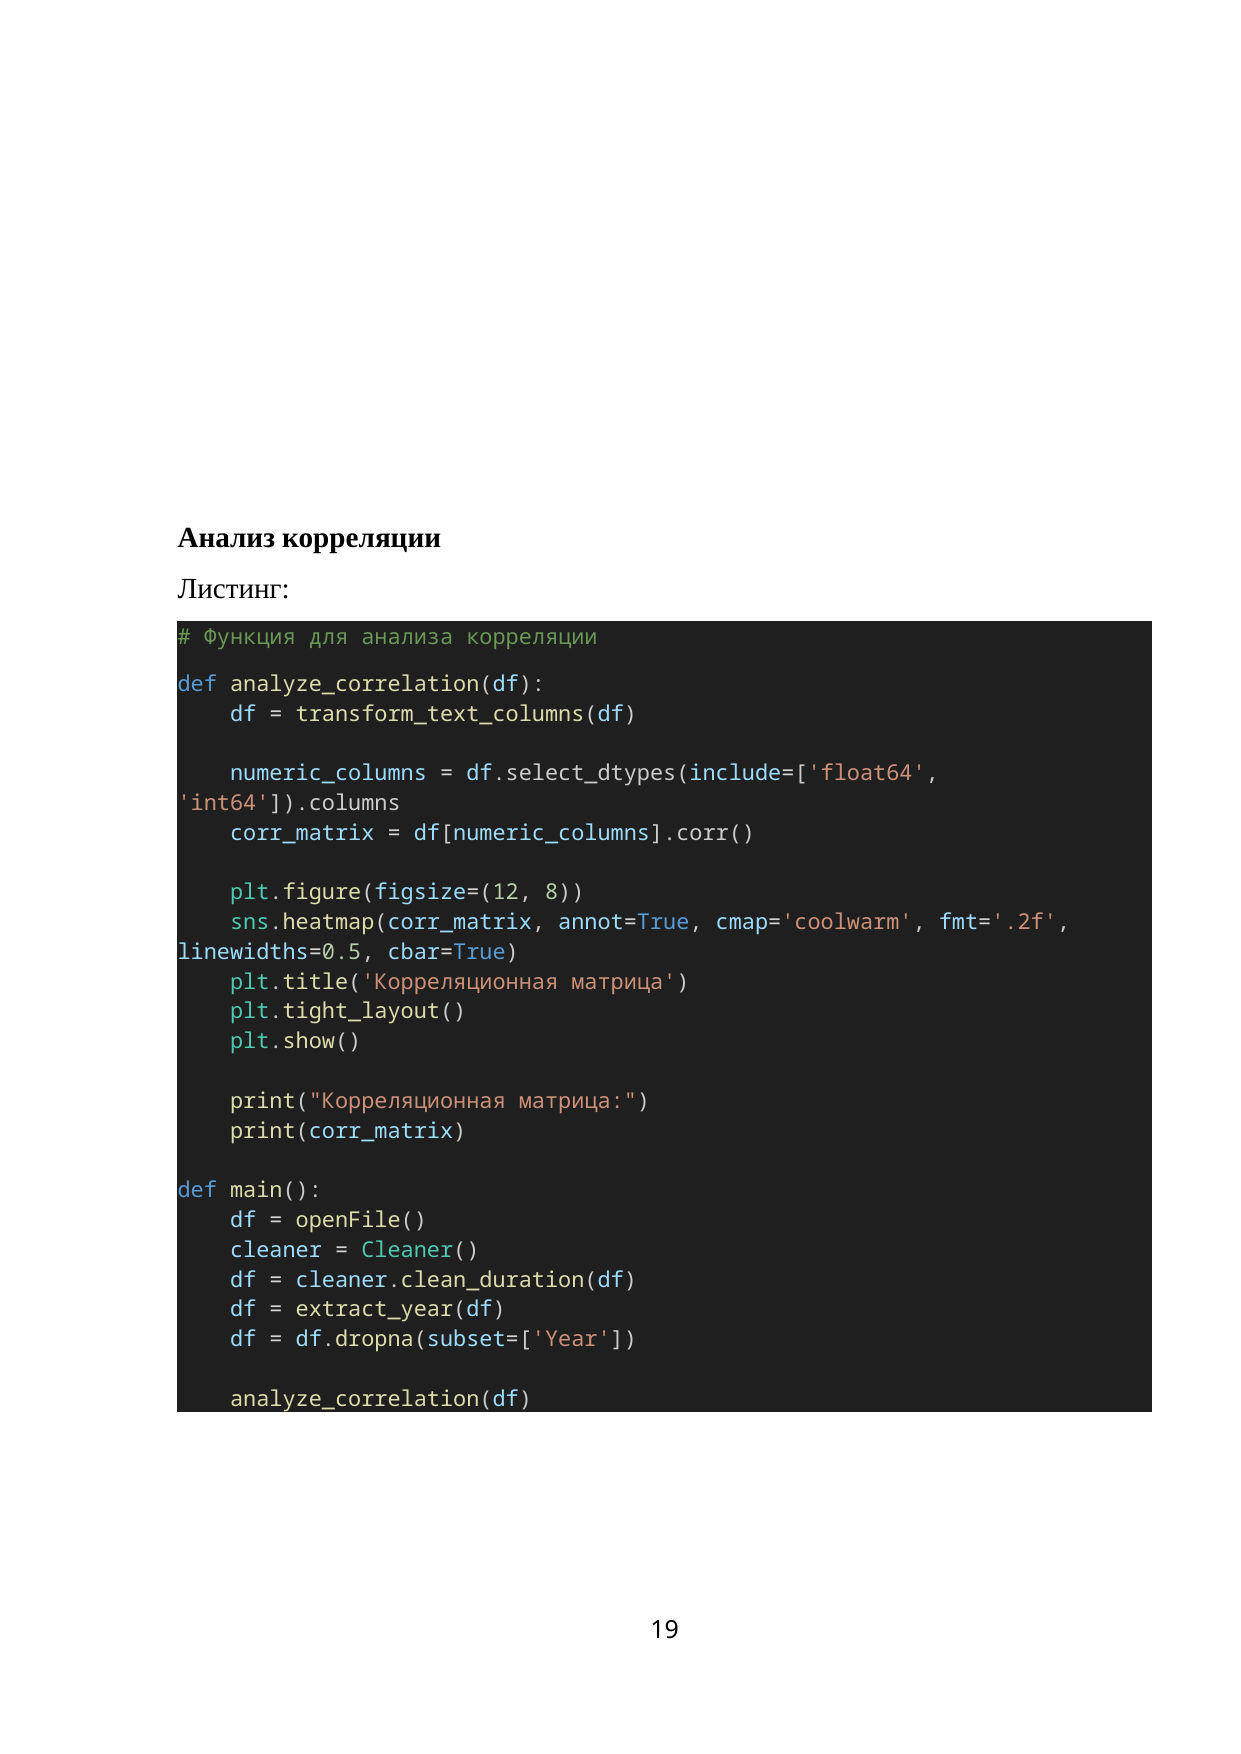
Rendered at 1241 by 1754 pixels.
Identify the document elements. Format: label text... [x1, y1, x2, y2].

text numeric_columns = df.select_dtypes(include=['float64', 'int64']).columns [177, 757, 1152, 817]
text df = transform_text_columns(df) [177, 697, 1152, 727]
text corr_matrix = df[numeric_columns].corr() [177, 817, 1152, 846]
text plt.title('Корреляционная матрица') [177, 966, 1152, 995]
text df = cleaner.clean_duration(df) [177, 1263, 1152, 1293]
text print("Корреляционная матрица:") [177, 1085, 1152, 1114]
text plt.show() [177, 1025, 1152, 1055]
text df = df.dropna(subset=['Year']) [177, 1323, 1152, 1353]
text analyze_correlation(df) [177, 1383, 1152, 1412]
text plt.tight_layout() [177, 995, 1152, 1025]
text # Функция для анализа корреляции [177, 621, 1152, 651]
text df = openFile() [177, 1204, 1152, 1234]
text Анализ корреляции [177, 521, 1152, 554]
text Листинг: [177, 571, 1152, 604]
text def main(): [177, 1174, 1152, 1204]
text def analyze_correlation(df): [177, 668, 1152, 697]
text sns.heatmap(corr_matrix, annot=True, cmap='coolwarm', fmt='.2f', linewidths=0.5, cbar=True) [177, 906, 1152, 966]
text cleaner = Cleaner() [177, 1234, 1152, 1263]
text print(corr_matrix) [177, 1114, 1152, 1144]
text plt.figure(figsize=(12, 8)) [177, 876, 1152, 906]
text df = extract_year(df) [177, 1293, 1152, 1323]
